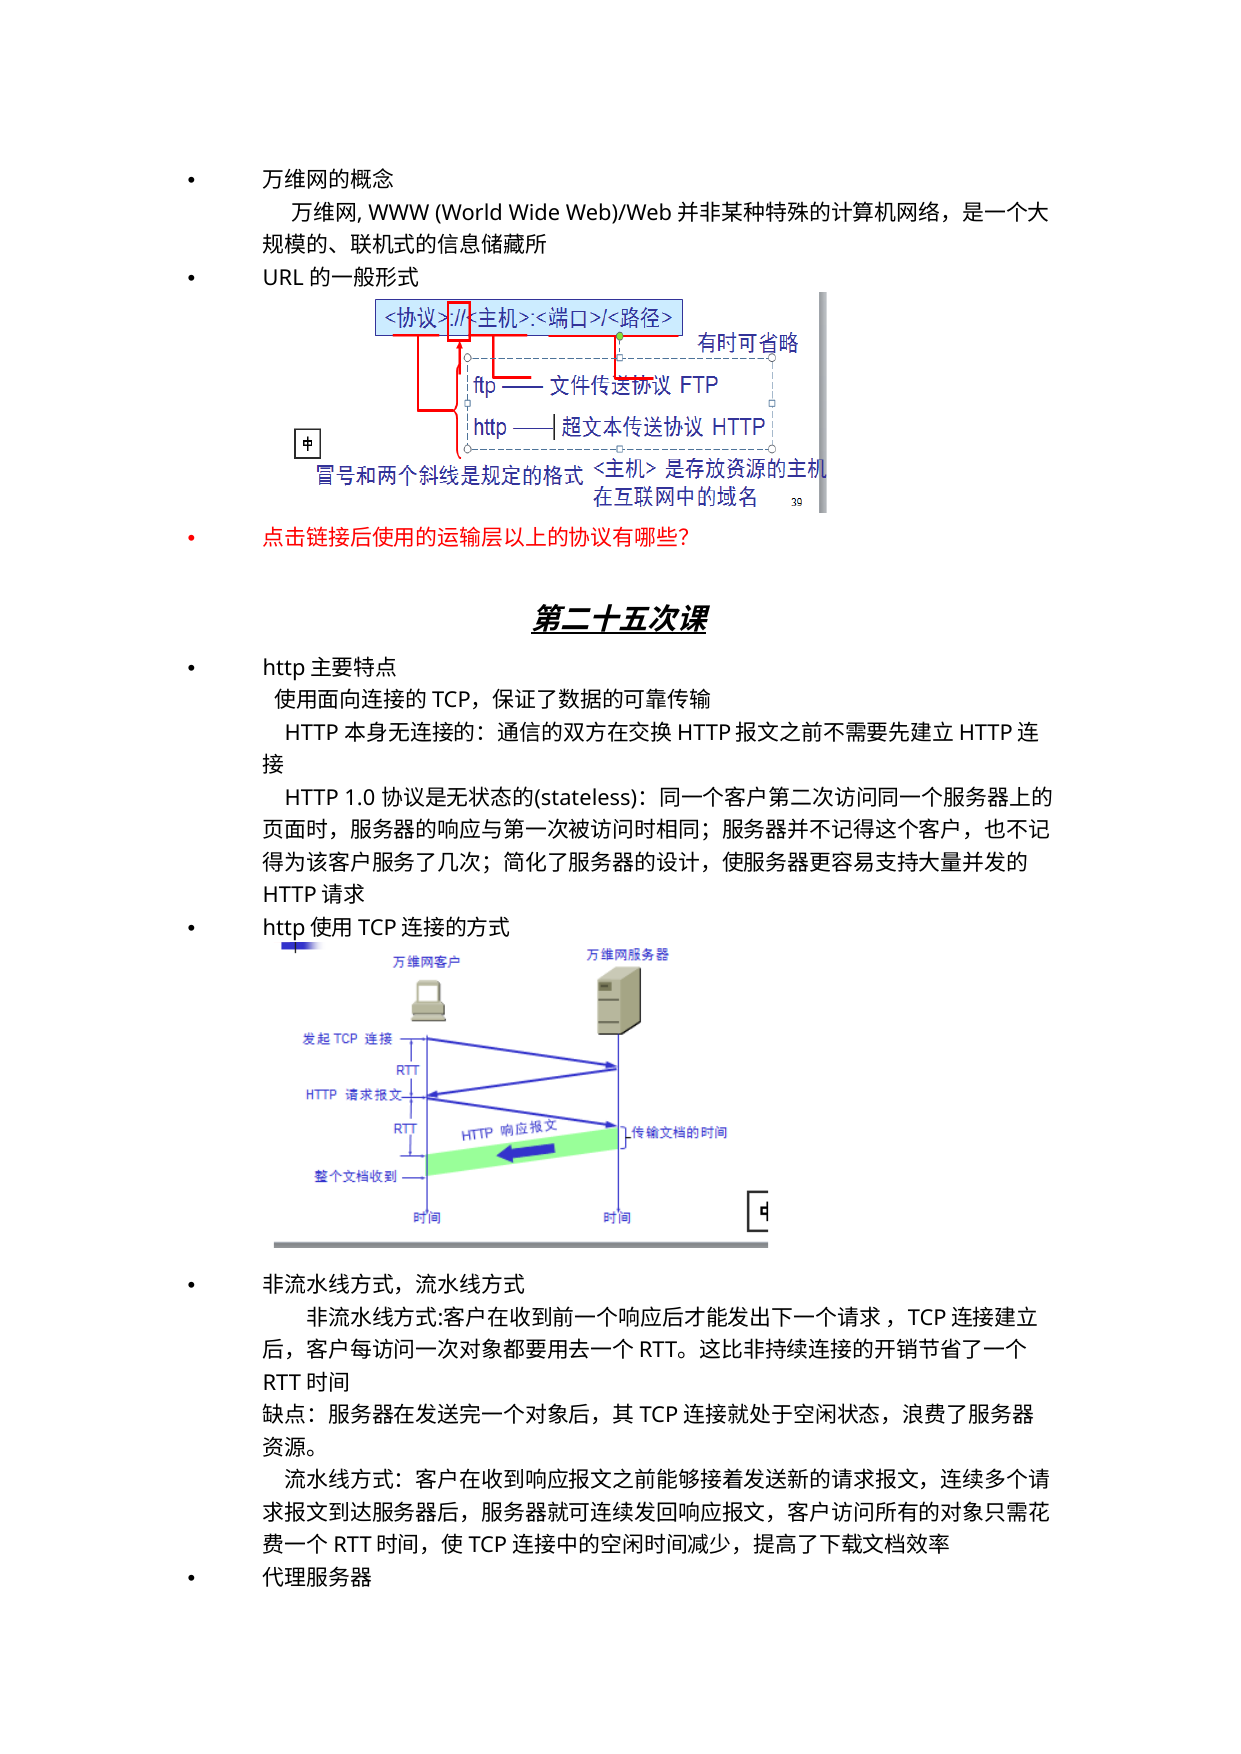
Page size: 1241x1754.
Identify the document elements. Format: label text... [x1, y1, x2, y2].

text 使用面向连接的 TCP，保证了数据的可靠传输 [262, 682, 1053, 714]
text 万维网, WWW (World Wide Web)/Web 并非某种特殊的计算机网络，是一个大规模的、联机式的信息储藏所 [262, 194, 1053, 259]
text 缺点：服务器在发送完一个对象后，其 TCP 连接就处于空闲状态，浪费了服务器资源。 [262, 1397, 1053, 1462]
list 点击链接后使用的运输层以上的协议有哪些？ [187, 519, 1053, 552]
list 代理服务器 [187, 1559, 1053, 1592]
picture [291, 292, 827, 513]
list URL 的一般形式 [187, 259, 1053, 292]
text 流水线方式：客户在收到响应报文之前能够接着发送新的请求报文，连续多个请求报文到达服务器后，服务器就可连续发回响应报文，客户访问所有的对象只需花费一个 RTT时间，使 TCP 连接中的空闲时间减少，提高了下载文档效率 [262, 1462, 1053, 1559]
list 万维网的概念 [187, 162, 1053, 194]
list 非流水线方式，流水线方式 [187, 1267, 1053, 1299]
list http主要特点 [187, 649, 1053, 682]
text 第二十五次课 [187, 584, 1053, 649]
text HTTP 1.0 协议是无状态的(stateless)：同一个客户第二次访问同一个服务器上的页面时，服务器的响应与第一次被访问时相同；服务器并不记得这个客户，也不记得为该客户服务了几次；简化了服务器的设计，使服务器更容易支持大量并发的HTTP请求 [262, 779, 1053, 909]
list http使用TCP连接的方式 [187, 909, 1053, 942]
picture [273, 942, 769, 1248]
text 非流水线方式:客户在收到前一个响应后才能发出下一个请求 ，TCP连接建立后，客户每访问一次对象都要用去一个RTT。这比非持续连接的开销节省了一个 RTT 时间 [262, 1299, 1053, 1397]
text HTTP 本身无连接的：通信的双方在交换HTTP报文之前不需要先建立HTTP连接 [262, 714, 1053, 779]
